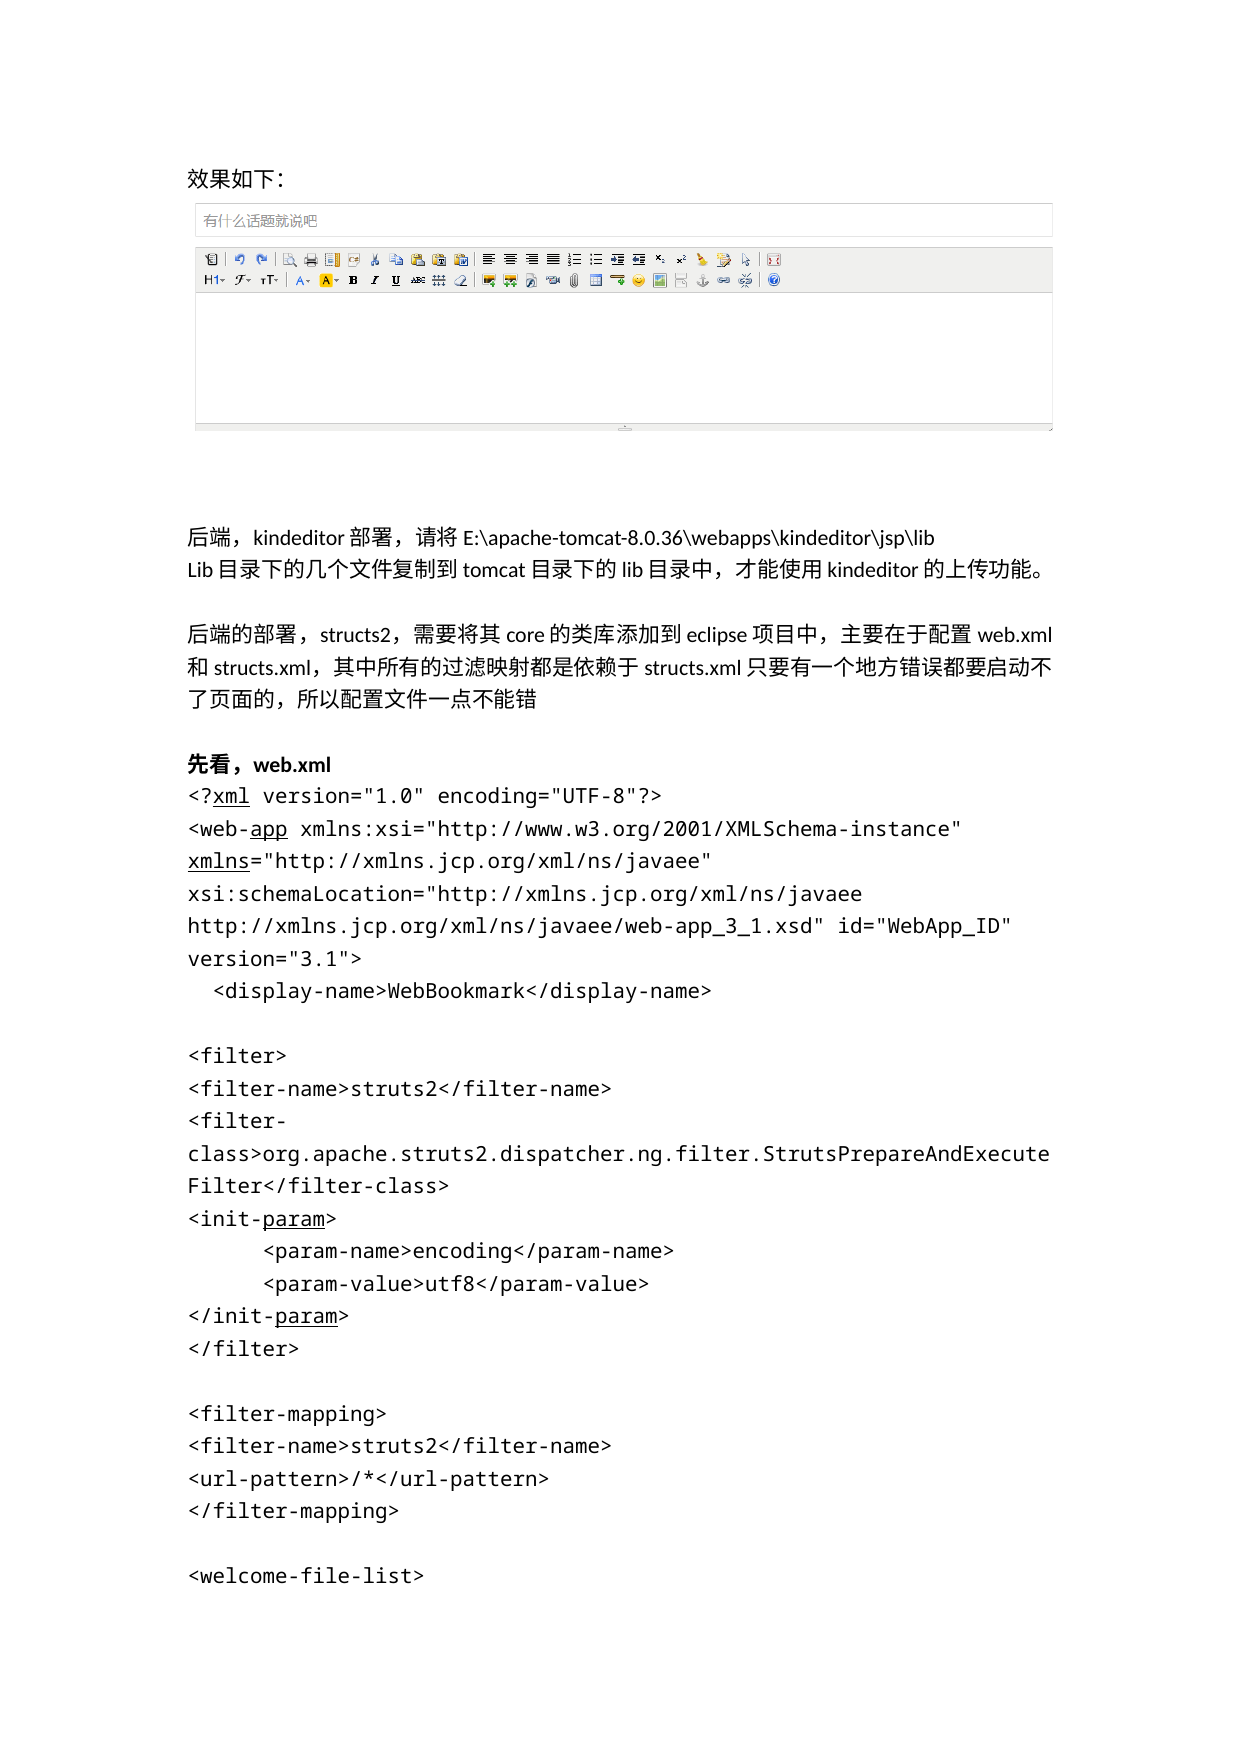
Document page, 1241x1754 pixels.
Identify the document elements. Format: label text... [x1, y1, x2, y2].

text 后端的部署，structs2，需要将其core的类库添加到eclipse项目中，主要在于配置web.xml和structs.xml，其中所有的过滤映射都是依赖于structs.xml只要有一个地方错误都要启动不了页面的，所以配置文件一点不能错 [187, 617, 1053, 714]
text <welcome-file-list> [187, 1559, 1053, 1592]
text <?xml version="1.0" encoding="UTF-8"?> [187, 779, 1053, 812]
picture [187, 194, 1053, 431]
text <url-pattern>/*</url-pattern> [187, 1462, 1053, 1494]
text 效果如下： [187, 162, 1053, 194]
text Lib目录下的几个文件复制到tomcat目录下的lib目录中，才能使用kindeditor的上传功能。 [187, 552, 1053, 584]
text <param-name>encoding</param-name> [187, 1234, 1053, 1267]
text </filter-mapping> [187, 1494, 1053, 1527]
text <filter-class>org.apache.struts2.dispatcher.ng.filter.StrutsPrepareAndExecuteFilter</filter-class> [187, 1104, 1053, 1202]
text <param-value>utf8</param-value> [187, 1267, 1053, 1299]
text <filter> [187, 1039, 1053, 1072]
text <init-param> [187, 1202, 1053, 1234]
text <filter-name>struts2</filter-name> [187, 1072, 1053, 1104]
text 先看，web.xml [187, 747, 1053, 779]
text <display-name>WebBookmark</display-name> [187, 974, 1053, 1007]
text </init-param> [187, 1299, 1053, 1332]
text <web-app xmlns:xsi="http://www.w3.org/2001/XMLSchema-instance" xmlns="http://xmlns.jcp.org/xml/ns/javaee" xsi:schemaLocation="http://xmlns.jcp.org/xml/ns/javaee http://xmlns.jcp.org/xml/ns/javaee/web-app_3_1.xsd" id="WebApp_ID" version="3.1"> [187, 812, 1053, 974]
text </filter> [187, 1332, 1053, 1364]
text <filter-mapping> [187, 1397, 1053, 1429]
text <filter-name>struts2</filter-name> [187, 1429, 1053, 1462]
text 后端，kindeditor部署，请将E:\apache-tomcat-8.0.36\webapps\kindeditor\jsp\lib [187, 519, 1053, 552]
